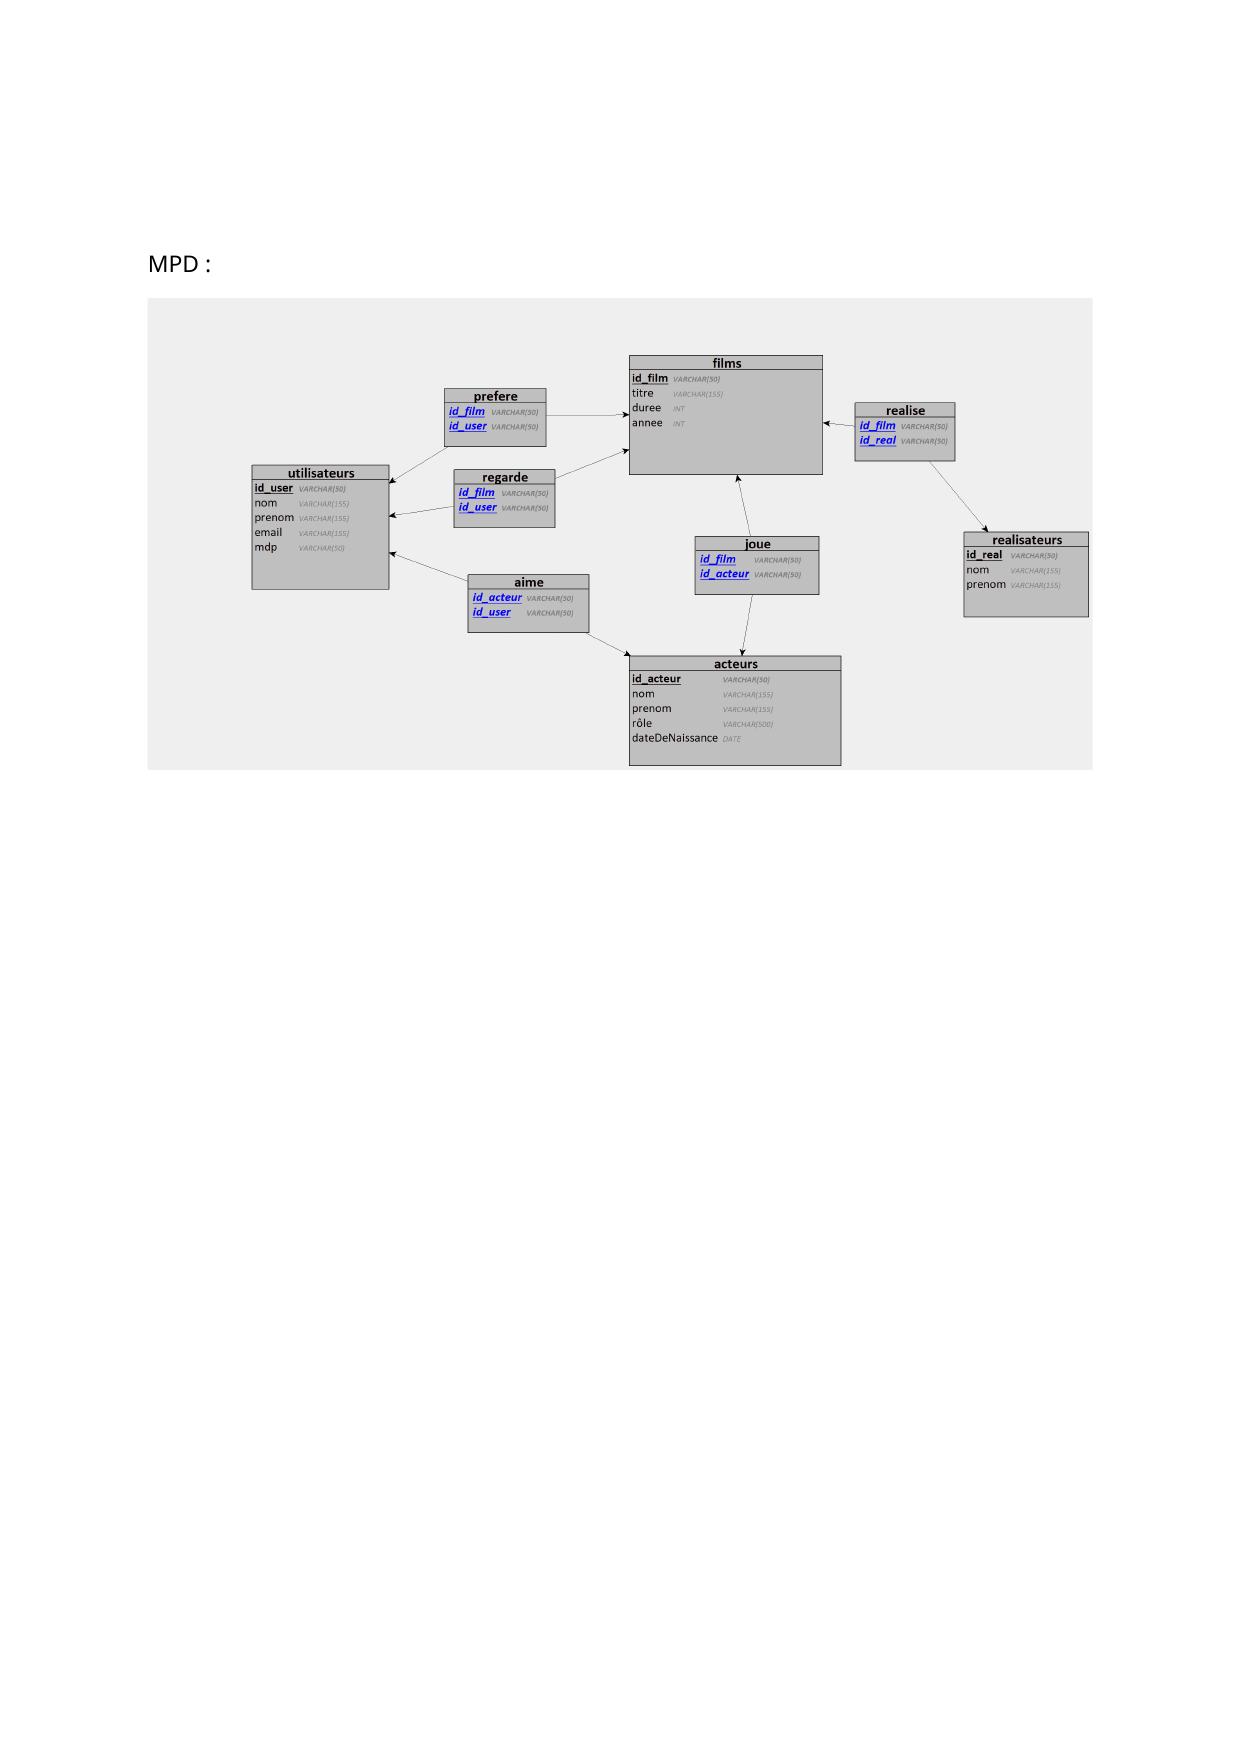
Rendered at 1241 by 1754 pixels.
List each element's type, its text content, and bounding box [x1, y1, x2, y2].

text MPD : [148, 248, 1093, 280]
picture [147, 298, 1093, 770]
